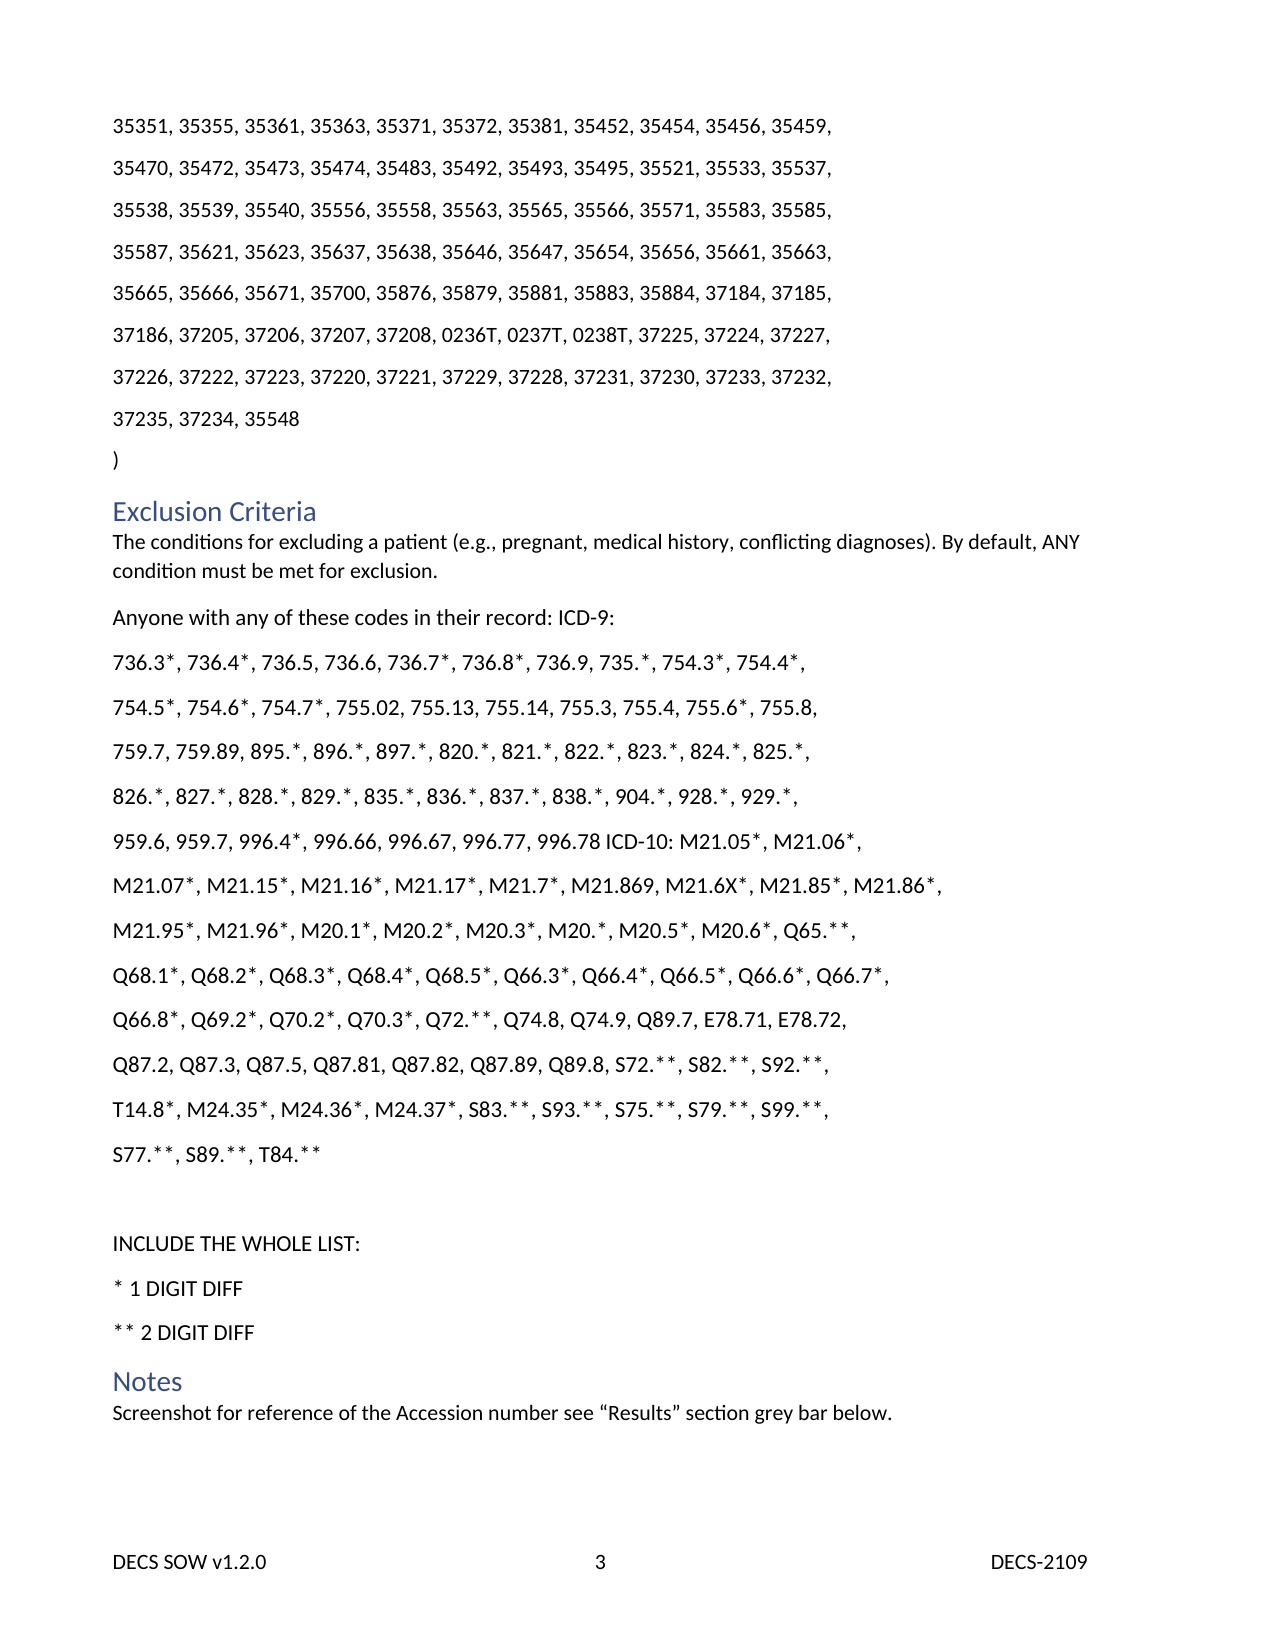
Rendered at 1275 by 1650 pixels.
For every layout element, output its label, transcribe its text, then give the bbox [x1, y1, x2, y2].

subtitle M21.95*, M21.96*, M20.1*, M20.2*, M20.3*, M20.*, M20.5*, M20.6*, Q65.**, [112, 916, 1162, 944]
subtitle 826.*, 827.*, 828.*, 829.*, 835.*, 836.*, 837.*, 838.*, 904.*, 928.*, 929.*, [112, 782, 1162, 810]
text ) [112, 447, 1162, 473]
text 37226, 37222, 37223, 37220, 37221, 37229, 37228, 37231, 37230, 37233, 37232, [112, 363, 1162, 390]
text 35470, 35472, 35473, 35474, 35483, 35492, 35493, 35495, 35521, 35533, 35537, [112, 154, 1162, 181]
subtitle 736.3*, 736.4*, 736.5, 736.6, 736.7*, 736.8*, 736.9, 735.*, 754.3*, 754.4*, [112, 648, 1162, 676]
text 35587, 35621, 35623, 35637, 35638, 35646, 35647, 35654, 35656, 35661, 35663, [112, 238, 1162, 264]
subtitle M21.07*, M21.15*, M21.16*, M21.17*, M21.7*, M21.869, M21.6X*, M21.85*, M21.86*, [112, 872, 1162, 899]
subtitle * 1 DIGIT DIFF [112, 1274, 1162, 1302]
text 35665, 35666, 35671, 35700, 35876, 35879, 35881, 35883, 35884, 37184, 37185, [112, 279, 1162, 306]
subtitle 759.7, 759.89, 895.*, 896.*, 897.*, 820.*, 821.*, 822.*, 823.*, 824.*, 825.*, [112, 737, 1162, 766]
text 37235, 37234, 35548 [112, 405, 1162, 432]
subtitle Notes [112, 1363, 1162, 1399]
subtitle Exclusion Criteria [112, 493, 1162, 528]
text 35351, 35355, 35361, 35363, 35371, 35372, 35381, 35452, 35454, 35456, 35459, [112, 112, 1162, 139]
subtitle 754.5*, 754.6*, 754.7*, 755.02, 755.13, 755.14, 755.3, 755.4, 755.6*, 755.8, [112, 693, 1162, 721]
text Screenshot for reference of the Accession number see “Results” section grey bar below. [112, 1399, 1162, 1425]
subtitle ** 2 DIGIT DIFF [112, 1318, 1162, 1346]
text 35538, 35539, 35540, 35556, 35558, 35563, 35565, 35566, 35571, 35583, 35585, [112, 196, 1162, 223]
text The conditions for excluding a patient (e.g., pregnant, medical history, conflicting diagnoses). By default, ANY condition must be met for exclusion. [112, 528, 1162, 584]
subtitle INCLUDE THE WHOLE LIST: [112, 1229, 1162, 1257]
text 37186, 37205, 37206, 37207, 37208, 0236T, 0237T, 0238T, 37225, 37224, 37227, [112, 321, 1162, 348]
subtitle Anyone with any of these codes in their record: ICD-9: [112, 603, 1162, 631]
subtitle Q66.8*, Q69.2*, Q70.2*, Q70.3*, Q72.**, Q74.8, Q74.9, Q89.7, E78.71, E78.72, [112, 1006, 1162, 1034]
subtitle S77.**, S89.**, T84.** [112, 1140, 1162, 1168]
subtitle 959.6, 959.7, 996.4*, 996.66, 996.67, 996.77, 996.78 ICD-10: M21.05*, M21.06*, [112, 827, 1162, 855]
subtitle Q87.2, Q87.3, Q87.5, Q87.81, Q87.82, Q87.89, Q89.8, S72.**, S82.**, S92.**, [112, 1050, 1162, 1078]
subtitle Q68.1*, Q68.2*, Q68.3*, Q68.4*, Q68.5*, Q66.3*, Q66.4*, Q66.5*, Q66.6*, Q66.7*, [112, 961, 1162, 989]
subtitle T14.8*, M24.35*, M24.36*, M24.37*, S83.**, S93.**, S75.**, S79.**, S99.**, [112, 1095, 1162, 1123]
